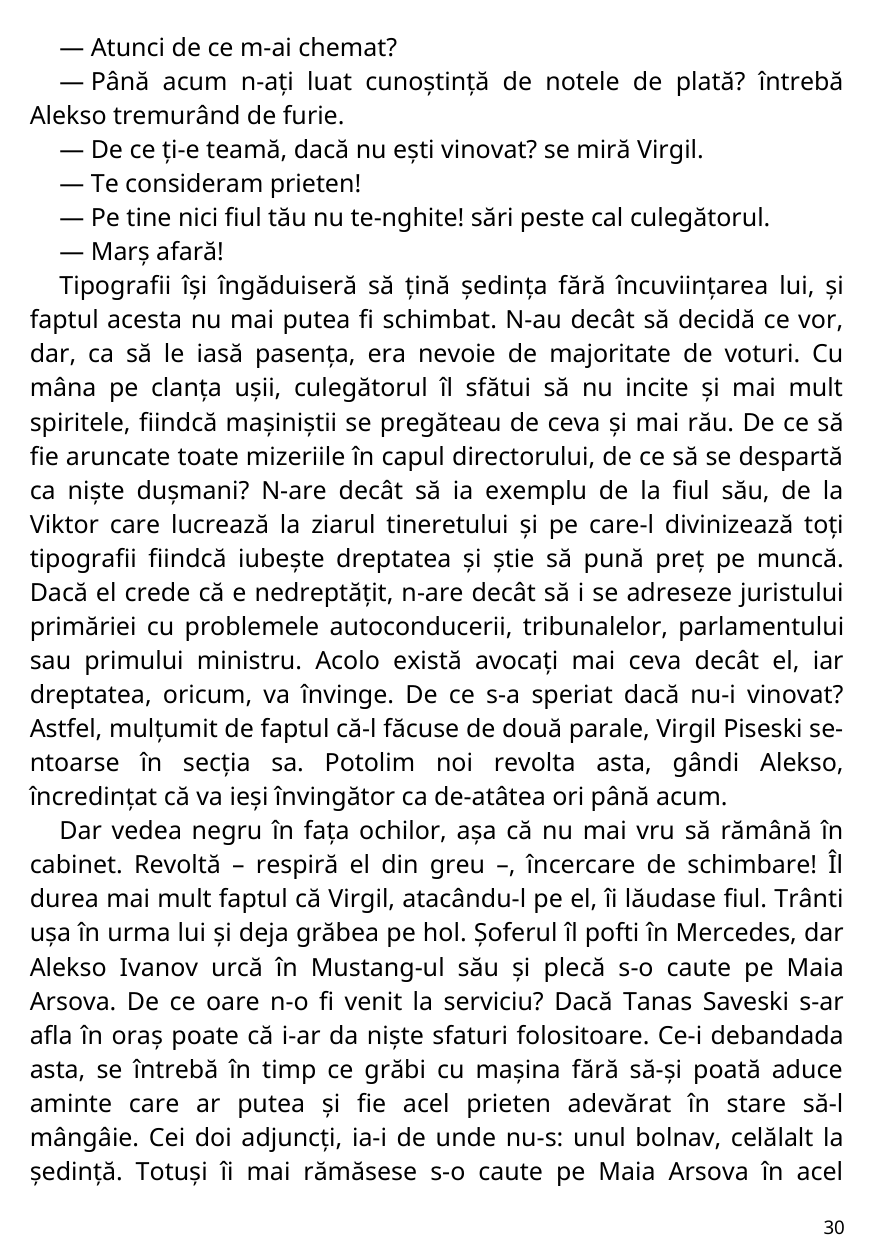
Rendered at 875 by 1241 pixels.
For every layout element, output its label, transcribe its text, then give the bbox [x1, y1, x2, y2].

text Tipografii își îngăduiseră să țină ședința fără încuviințarea lui, și faptul acesta nu mai putea fi schimbat. N-au decât să decidă ce vor, dar, ca să le iasă pasența, era nevoie de majoritate de voturi. Cu mâna pe clanța ușii, culegătorul îl sfătui să nu incite și mai mult spiritele, fiindcă mașiniștii se pregăteau de ceva și mai rău. De ce să fie aruncate toate mizeriile în capul directorului, de ce să se despartă ca niște dușmani? N-are decât să ia exemplu de la fiul său, de la Viktor care lucrează la ziarul tineretului și pe care-l divinizează toți tipografii fiindcă iubește dreptatea și știe să pună preț pe muncă. Dacă el crede că e nedreptățit, n-are decât să i se adreseze juristului primăriei cu problemele autoconducerii, tribunalelor, parlamentului sau primului ministru. Acolo există avocați mai ceva decât el, iar dreptatea, oricum, va învinge. De ce s-a speriat dacă nu-i vinovat? Astfel, mulțumit de faptul că-l făcuse de două parale, Virgil Piseski se-ntoarse în secția sa. Potolim noi revolta asta, gândi Alekso, încredințat că va ieși învingător ca de-atâtea ori până acum. [29, 268, 844, 813]
text — De ce ți-e teamă, dacă nu ești vinovat? se miră Virgil. [29, 132, 844, 166]
text — Pe tine nici fiul tău nu te-nghite! sări peste cal culegătorul. [29, 200, 844, 234]
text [29, 813, 844, 1188]
text — Până acum n-ați luat cunoștință de notele de plată? întrebă Alekso tremurând de furie. [29, 63, 844, 132]
text — Te consideram prieten! [29, 166, 844, 200]
text — Atunci de ce m-ai chemat? [29, 29, 844, 63]
text — Marș afară! [29, 234, 844, 268]
